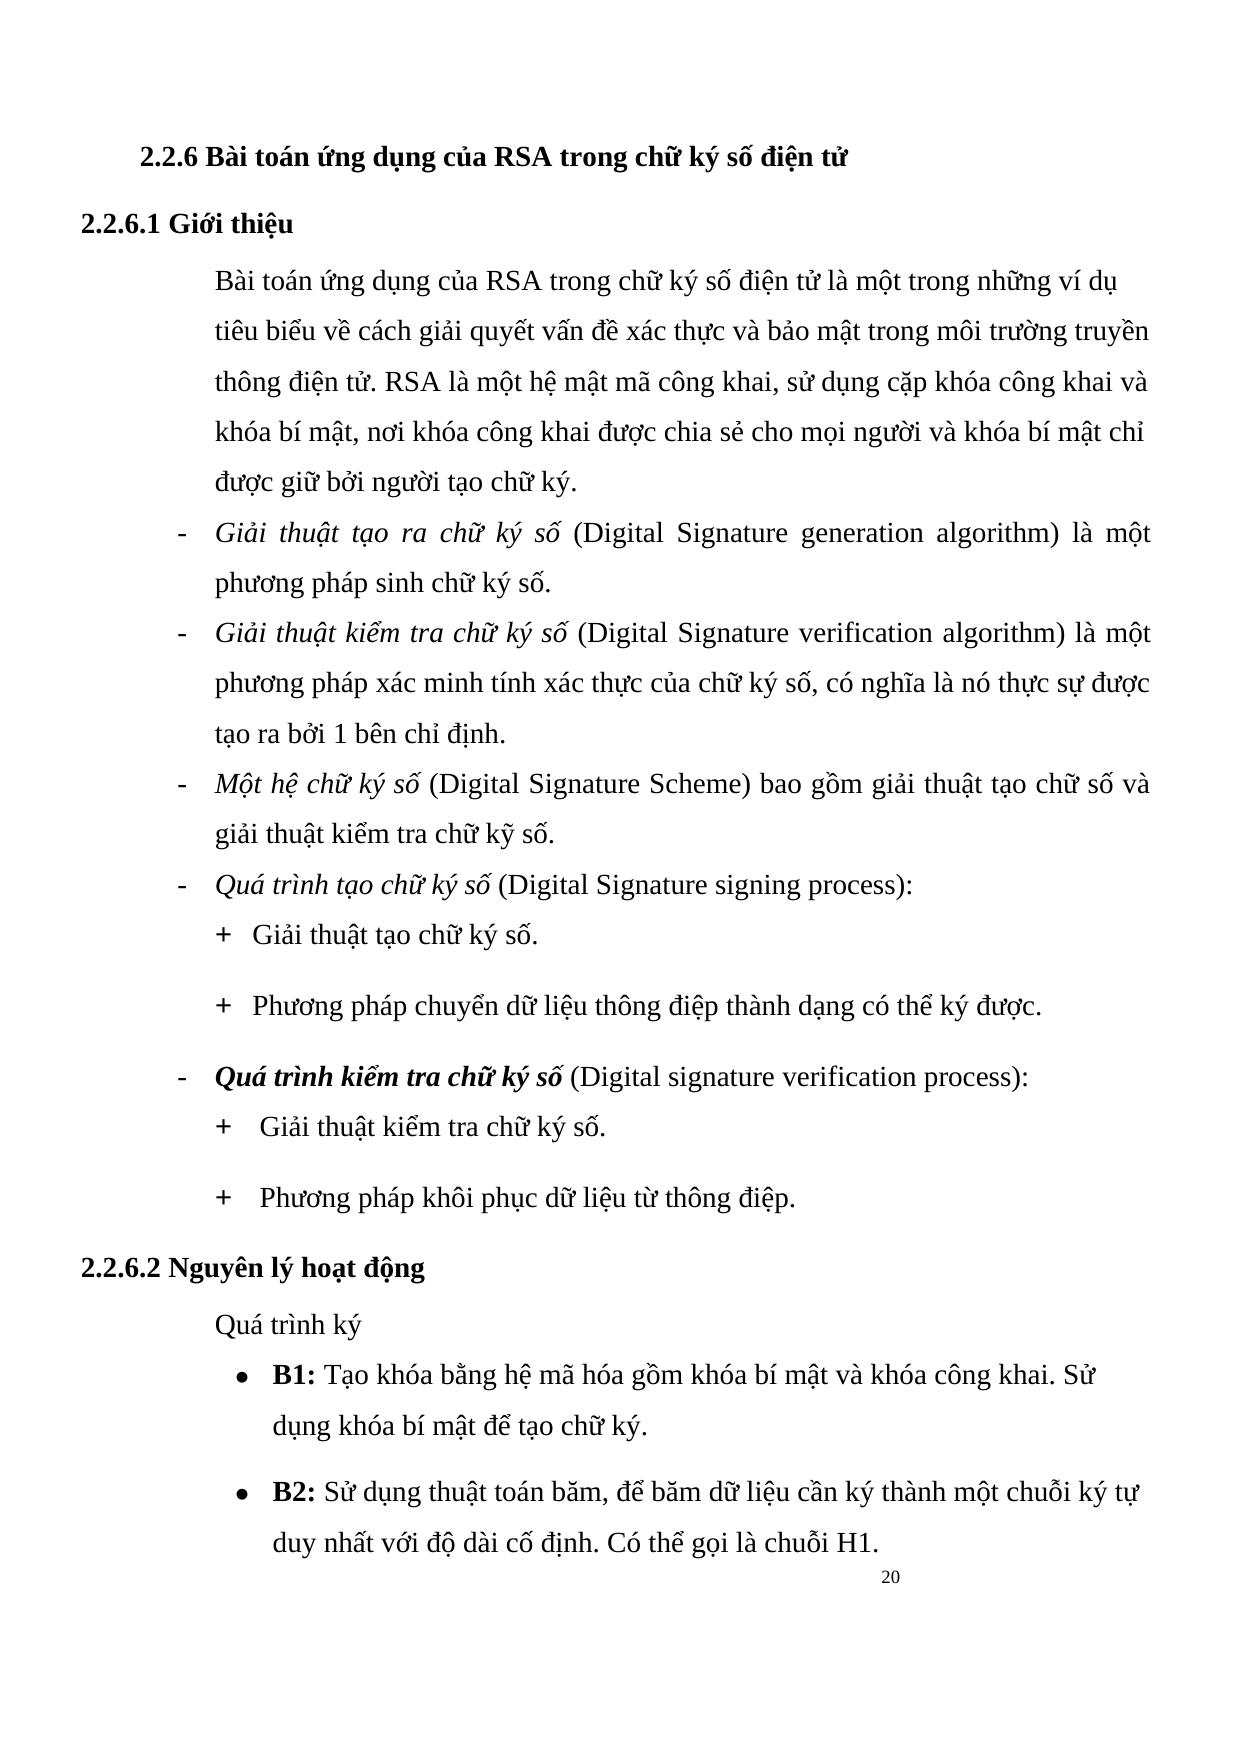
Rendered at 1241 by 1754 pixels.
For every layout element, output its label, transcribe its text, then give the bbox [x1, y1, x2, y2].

list Giải thuật kiểm tra chữ ký số. [214, 1109, 1151, 1145]
list Giải thuật kiểm tra chữ ký số (Digital Signature verification algorithm) là một phương pháp xác minh tính xác thực của chữ ký số, có nghĩa là nó thực sự được tạo ra bởi 1 bên chỉ định. [177, 615, 1151, 749]
list Quá trình tạo chữ ký số (Digital Signature signing process): [177, 867, 1151, 900]
list Phương pháp chuyển dữ liệu thông điệp thành dạng có thể ký được. [214, 988, 1151, 1024]
list Một hệ chữ ký số (Digital Signature Scheme) bao gồm giải thuật tạo chữ số và giải thuật kiểm tra chữ kỹ số. [177, 766, 1151, 850]
list Giải thuật tạo chữ ký số. [214, 917, 1151, 953]
subtitle 2.2.6.1 Giới thiệu [81, 207, 1151, 240]
list B2: Sử dụng thuật toán băm, để băm dữ liệu cần ký thành một chuỗi ký tự duy nhất với độ dài cố định. Có thể gọi là chuỗi H1. [235, 1474, 1151, 1558]
text Bài toán ứng dụng của RSA trong chữ ký số điện tử là một trong những ví dụ tiêu biểu về cách giải quyết vấn đề xác thực và bảo mật trong môi trường truyền thông điện tử. RSA là một hệ mật mã công khai, sử dụng cặp khóa công khai và khóa bí mật, nơi khóa công khai được chia sẻ cho mọi người và khóa bí mật chỉ được giữ bởi người tạo chữ ký. [214, 263, 1151, 498]
text Quá trình ký [139, 1307, 1151, 1341]
subtitle 2.2.6.2 Nguyên lý hoạt động [81, 1250, 1151, 1284]
list B1: Tạo khóa bằng hệ mã hóa gồm khóa bí mật và khóa công khai. Sử dụng khóa bí mật để tạo chữ ký. [235, 1357, 1151, 1441]
list Phương pháp khôi phục dữ liệu từ thông điệp. [214, 1180, 1151, 1216]
subtitle 2.2.6 Bài toán ứng dụng của RSA trong chữ ký số điện tử [139, 139, 1151, 173]
list Quá trình kiểm tra chữ ký số (Digital signature verification process): [177, 1059, 1151, 1092]
list Giải thuật tạo ra chữ ký số (Digital Signature generation algorithm) là một phương pháp sinh chữ ký số. [177, 515, 1151, 598]
